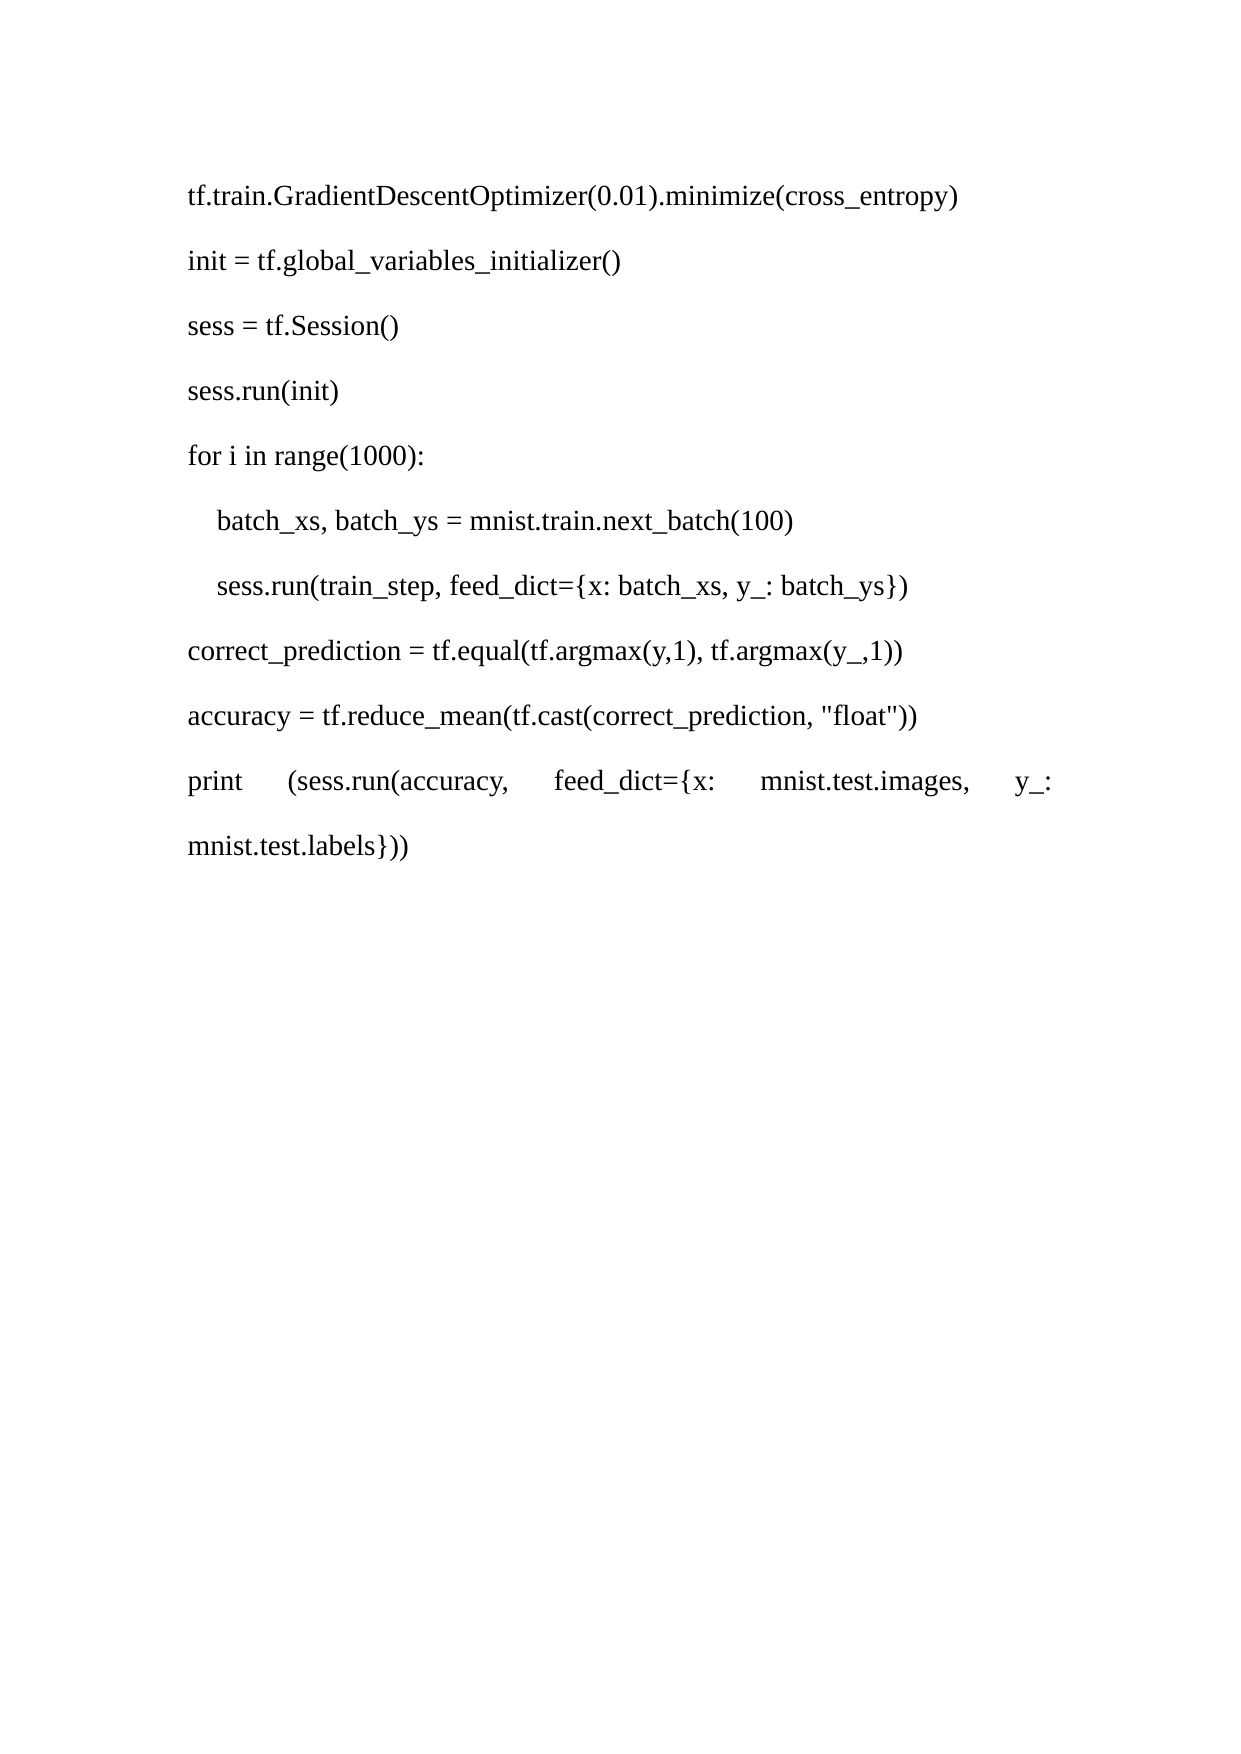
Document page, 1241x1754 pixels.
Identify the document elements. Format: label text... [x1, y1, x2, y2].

text batch_xs, batch_ys = mnist.train.next_batch(100) [187, 487, 1053, 552]
text init = tf.global_variables_initializer() [187, 227, 1053, 292]
text sess.run(init) [187, 357, 1053, 422]
text sess.run(train_step, feed_dict={x: batch_xs, y_: batch_ys}) [187, 552, 1053, 617]
text accuracy = tf.reduce_mean(tf.cast(correct_prediction, "float")) [187, 682, 1053, 747]
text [187, 162, 1053, 227]
text print (sess.run(accuracy, feed_dict={x: mnist.test.images, y_: mnist.test.labels})) [187, 747, 1053, 877]
text sess = tf.Session() [187, 292, 1053, 357]
text for i in range(1000): [187, 422, 1053, 487]
text correct_prediction = tf.equal(tf.argmax(y,1), tf.argmax(y_,1)) [187, 617, 1053, 682]
